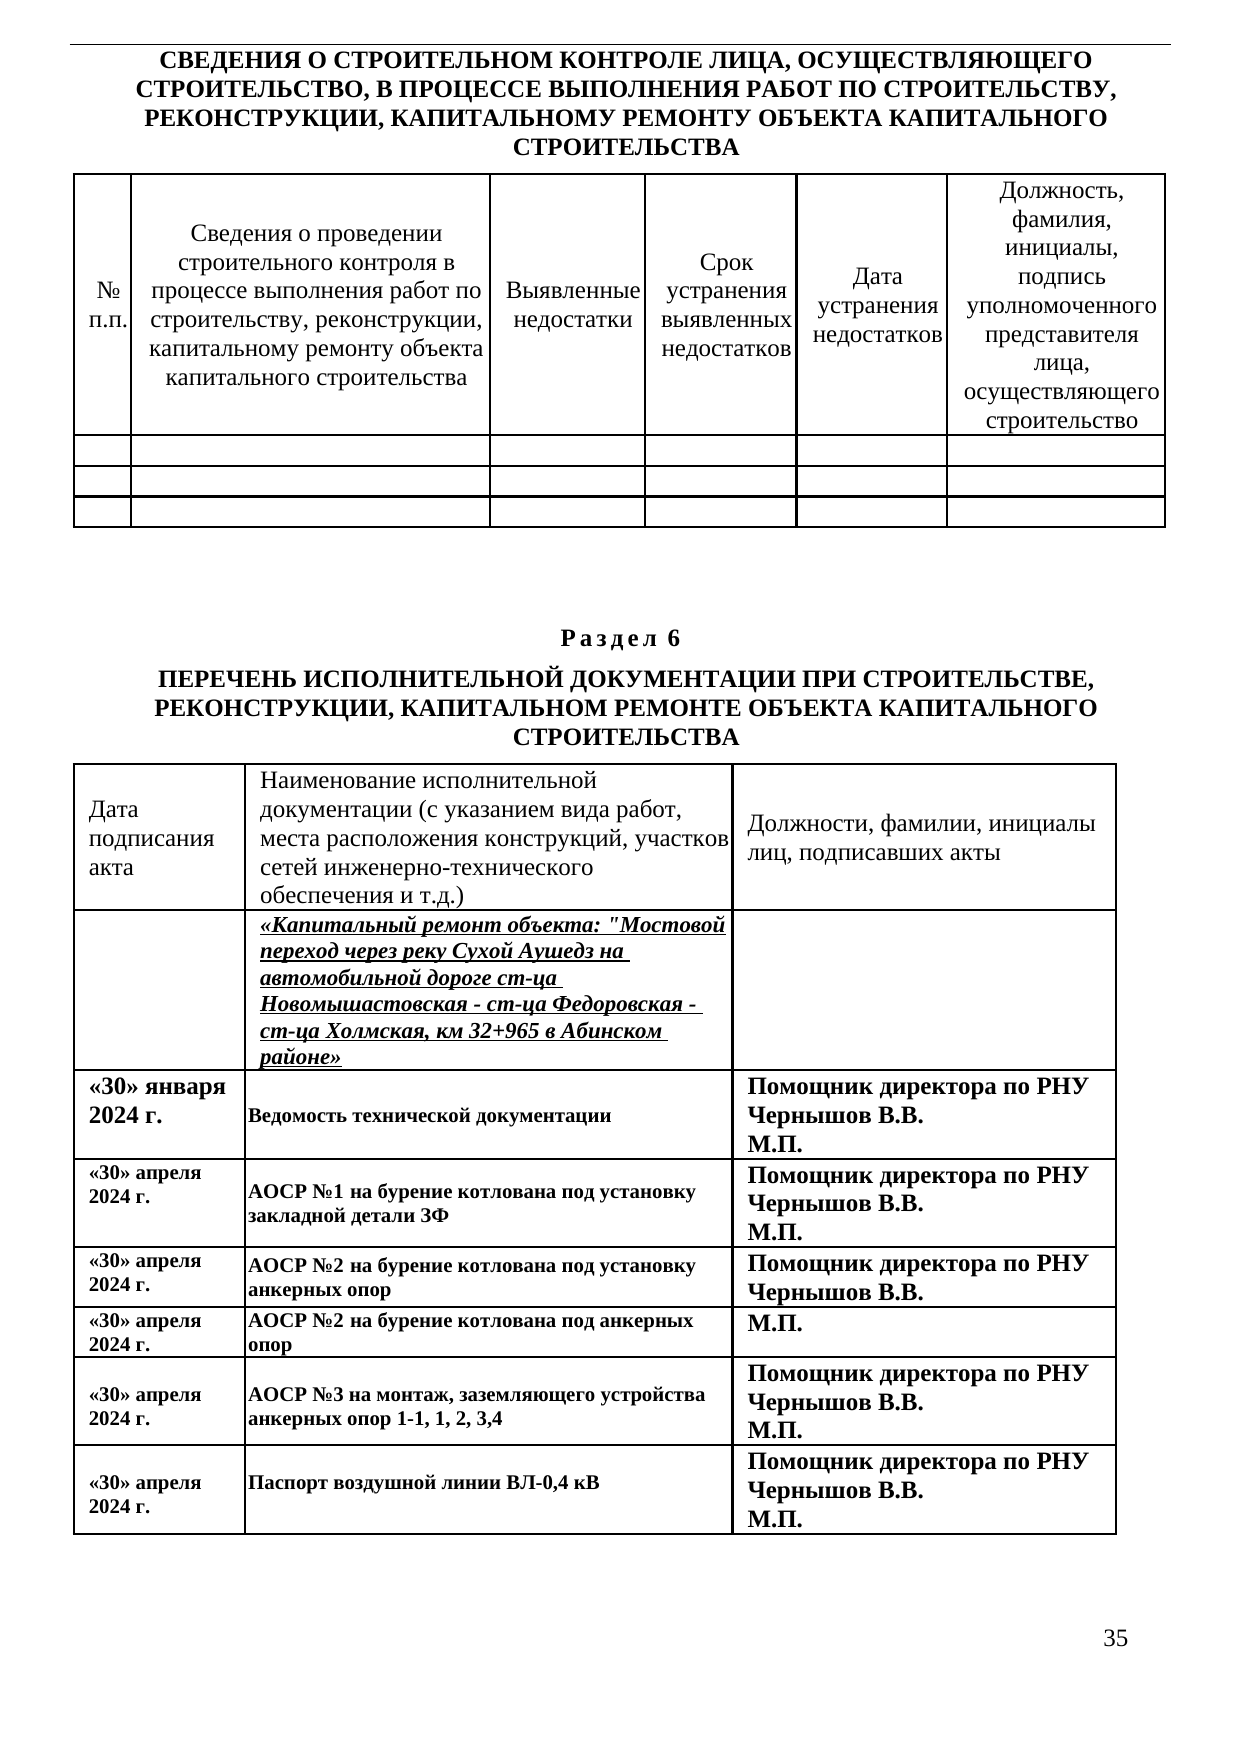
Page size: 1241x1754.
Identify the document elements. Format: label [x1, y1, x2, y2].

table_header [70, 45, 1171, 1534]
